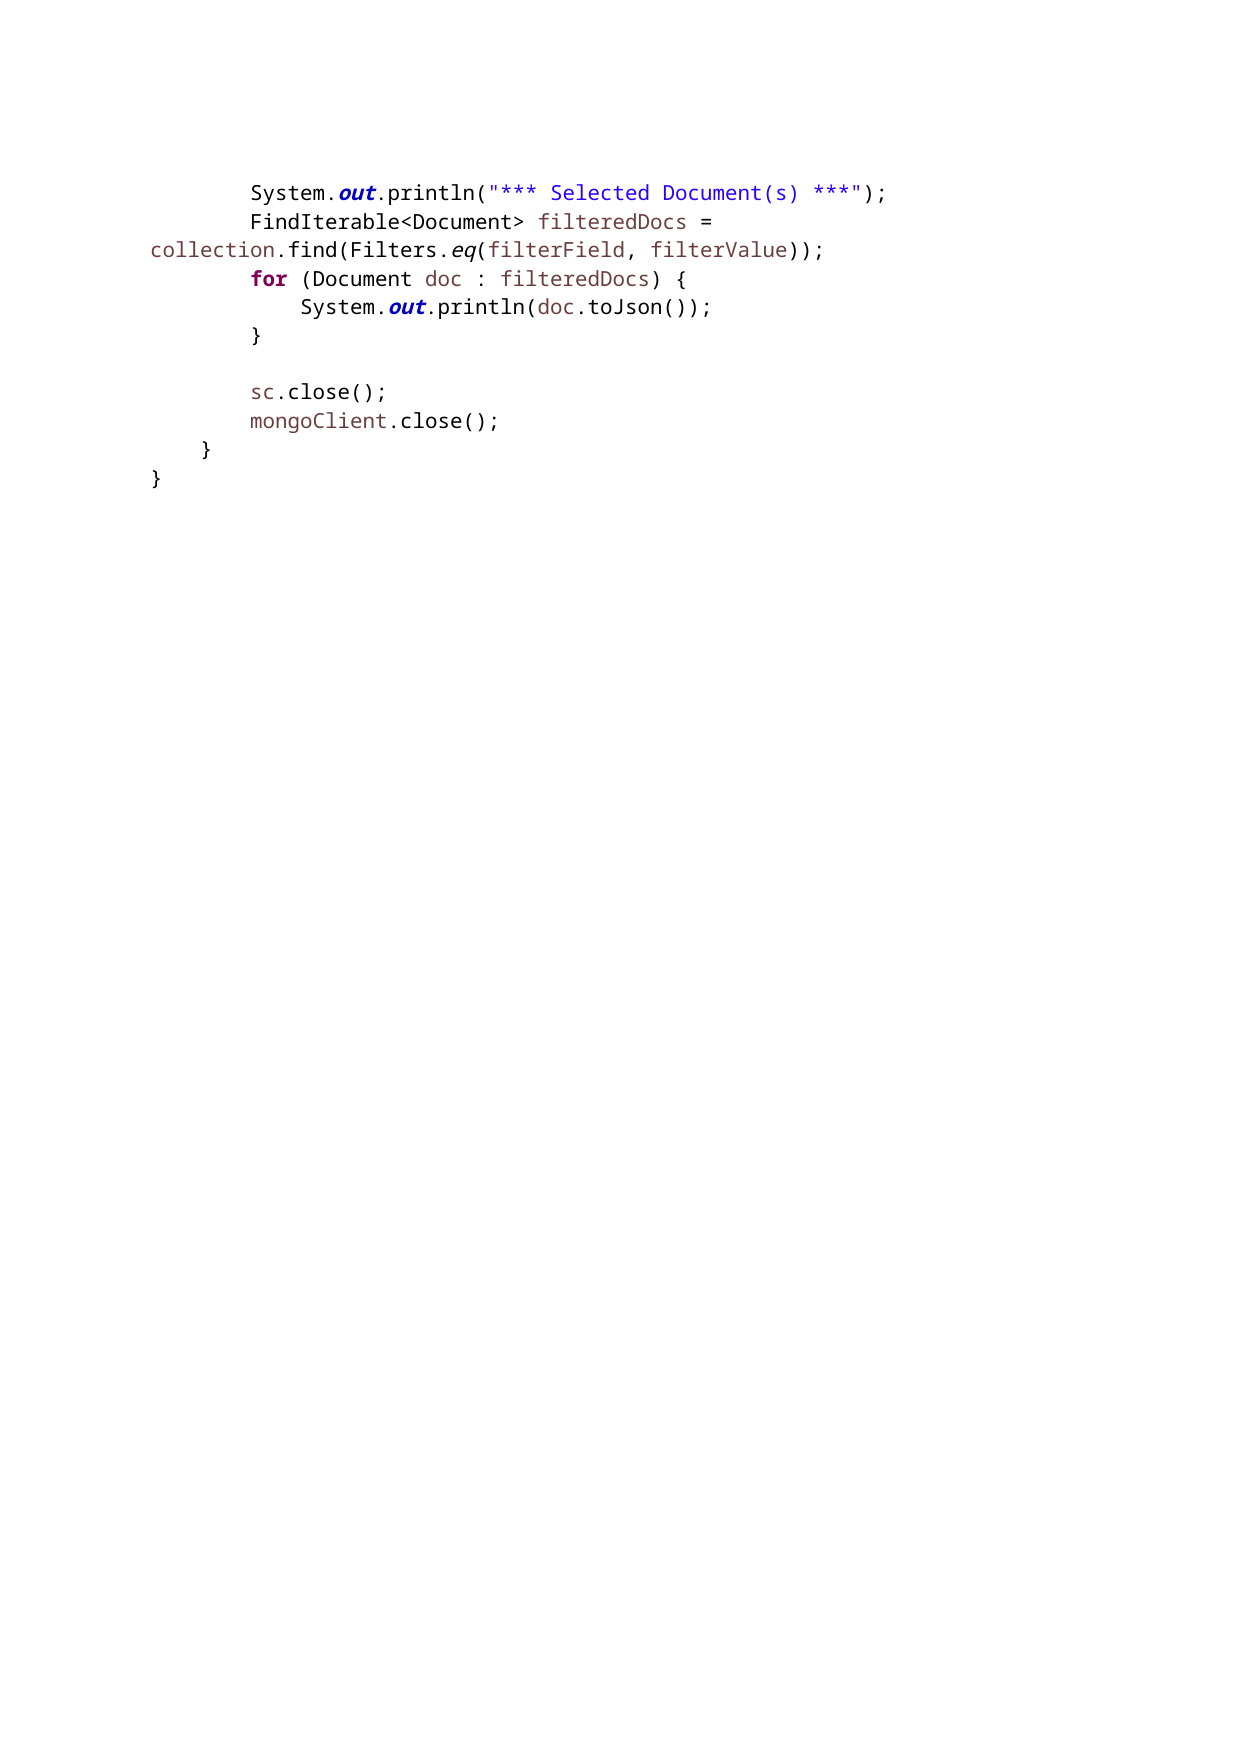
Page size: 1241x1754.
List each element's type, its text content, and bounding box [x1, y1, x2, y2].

text } [150, 434, 1090, 463]
text for (Document doc : filteredDocs) { [150, 264, 1090, 292]
text sc.close(); [150, 377, 1090, 406]
text System.out.println("*** Selected Document(s) ***"); [150, 178, 1090, 207]
text mongoClient.close(); [150, 406, 1090, 434]
text } [150, 321, 1090, 349]
text } [150, 463, 1090, 491]
text FindIterable<Document> filteredDocs = collection.find(Filters.eq(filterField, filterValue)); [150, 207, 1090, 264]
text System.out.println(doc.toJson()); [150, 292, 1090, 321]
